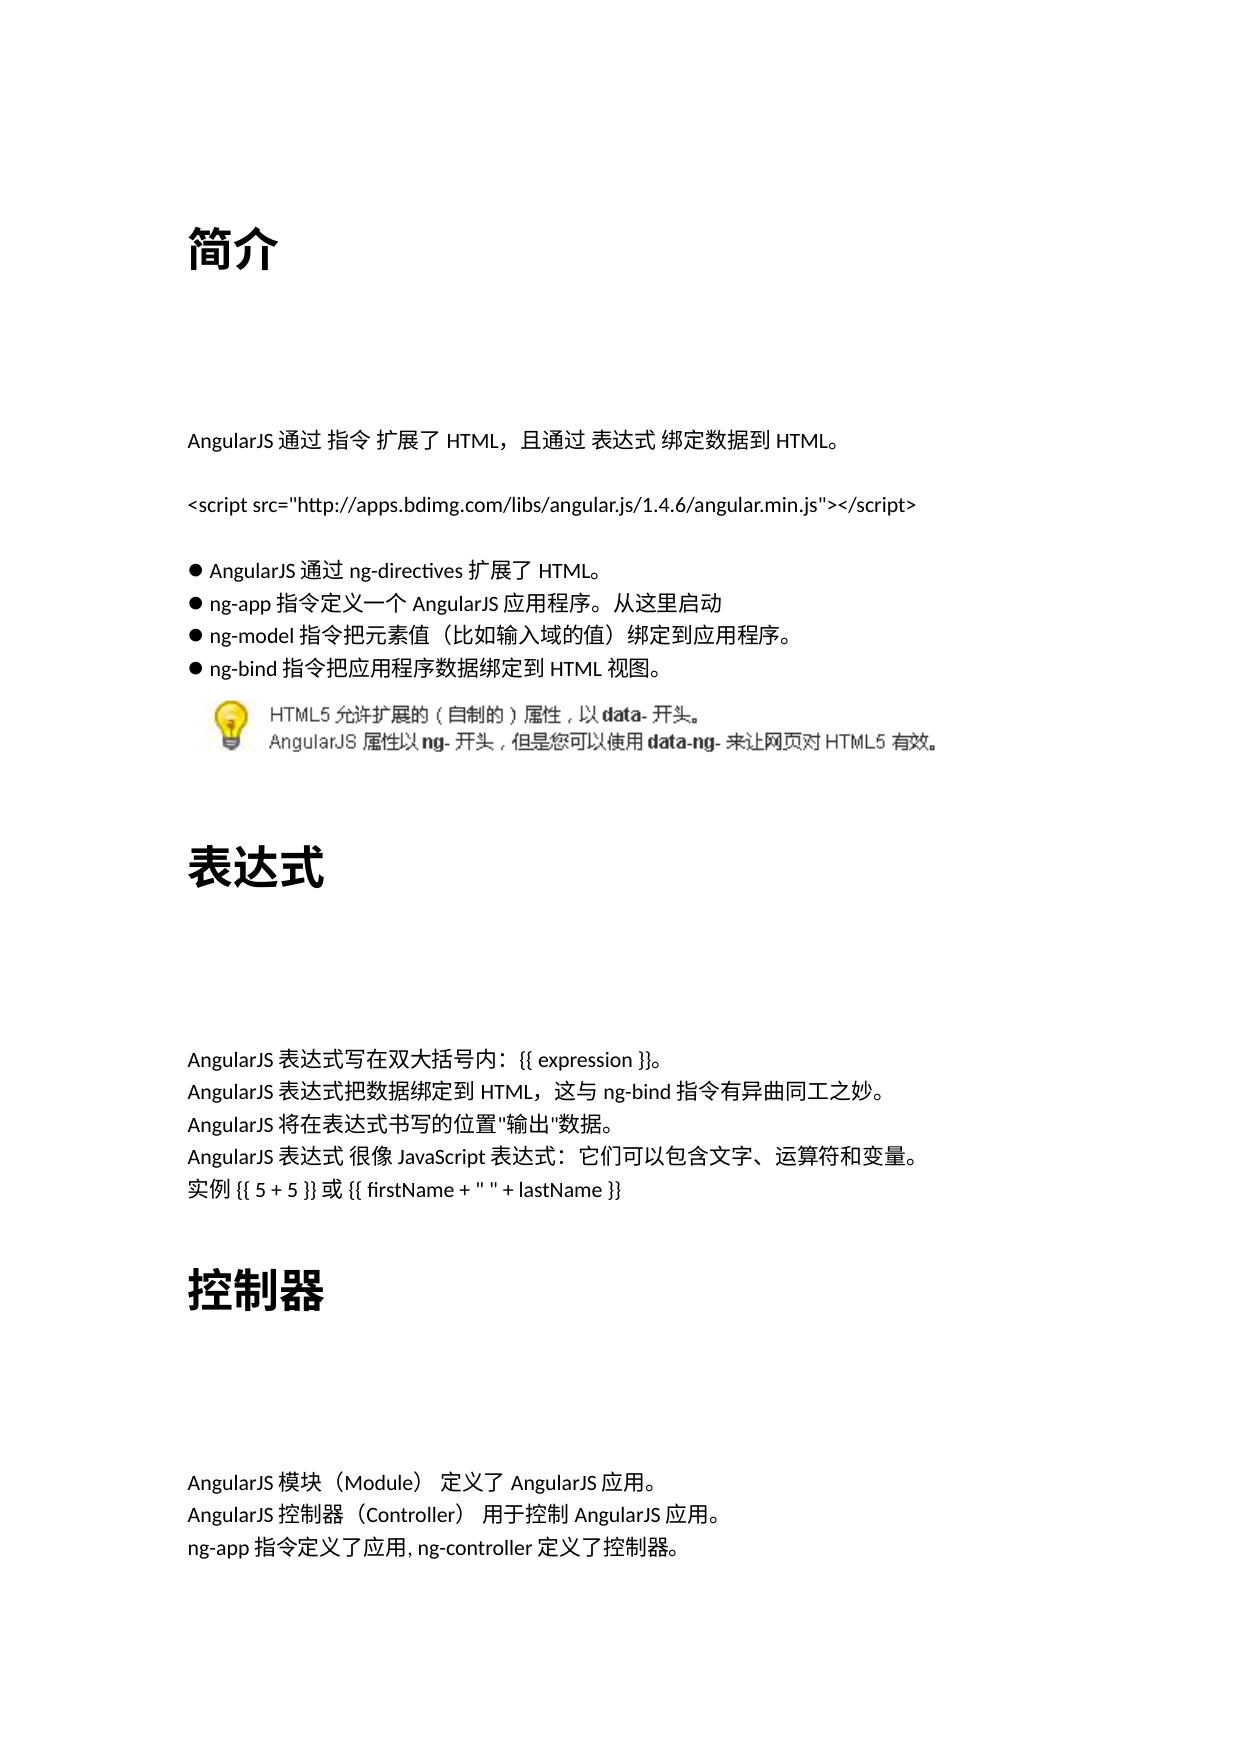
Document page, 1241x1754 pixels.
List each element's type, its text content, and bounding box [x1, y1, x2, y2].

text AngularJS 将在表达式书写的位置"输出"数据。 [187, 1106, 1053, 1139]
text ng-bind 指令把应用程序数据绑定到 HTML 视图。 [187, 650, 1053, 683]
subtitle 表达式 [187, 816, 1053, 913]
subtitle 控制器 [187, 1239, 1053, 1337]
text AngularJS 通过 指令 扩展了 HTML，且通过 表达式 绑定数据到 HTML。 [187, 423, 1053, 455]
picture [187, 682, 963, 760]
text AngularJS 通过 ng-directives 扩展了 HTML。 [187, 553, 1053, 585]
text ng-app 指令定义一个 AngularJS 应用程序。从这里启动 [187, 585, 1053, 618]
text AngularJS 表达式写在双大括号内：{{ expression }}。 [187, 1041, 1053, 1074]
text AngularJS 表达式 很像 JavaScript 表达式：它们可以包含文字、运算符和变量。 [187, 1139, 1053, 1171]
text AngularJS 控制器（Controller） 用于控制 AngularJS 应用。 [187, 1497, 1053, 1529]
text ng-app指令定义了应用, ng-controller 定义了控制器。 [187, 1529, 1053, 1562]
text 实例 {{ 5 + 5 }} 或 {{ firstName + " " + lastName }} [187, 1171, 1053, 1204]
text ng-model 指令把元素值（比如输入域的值）绑定到应用程序。 [187, 618, 1053, 650]
text <script src="http://apps.bdimg.com/libs/angular.js/1.4.6/angular.min.js"></script> [187, 488, 1053, 520]
subtitle 简介 [187, 197, 1053, 295]
text AngularJS 模块（Module） 定义了 AngularJS 应用。 [187, 1464, 1053, 1497]
text AngularJS 表达式把数据绑定到 HTML，这与 ng-bind 指令有异曲同工之妙。 [187, 1074, 1053, 1106]
